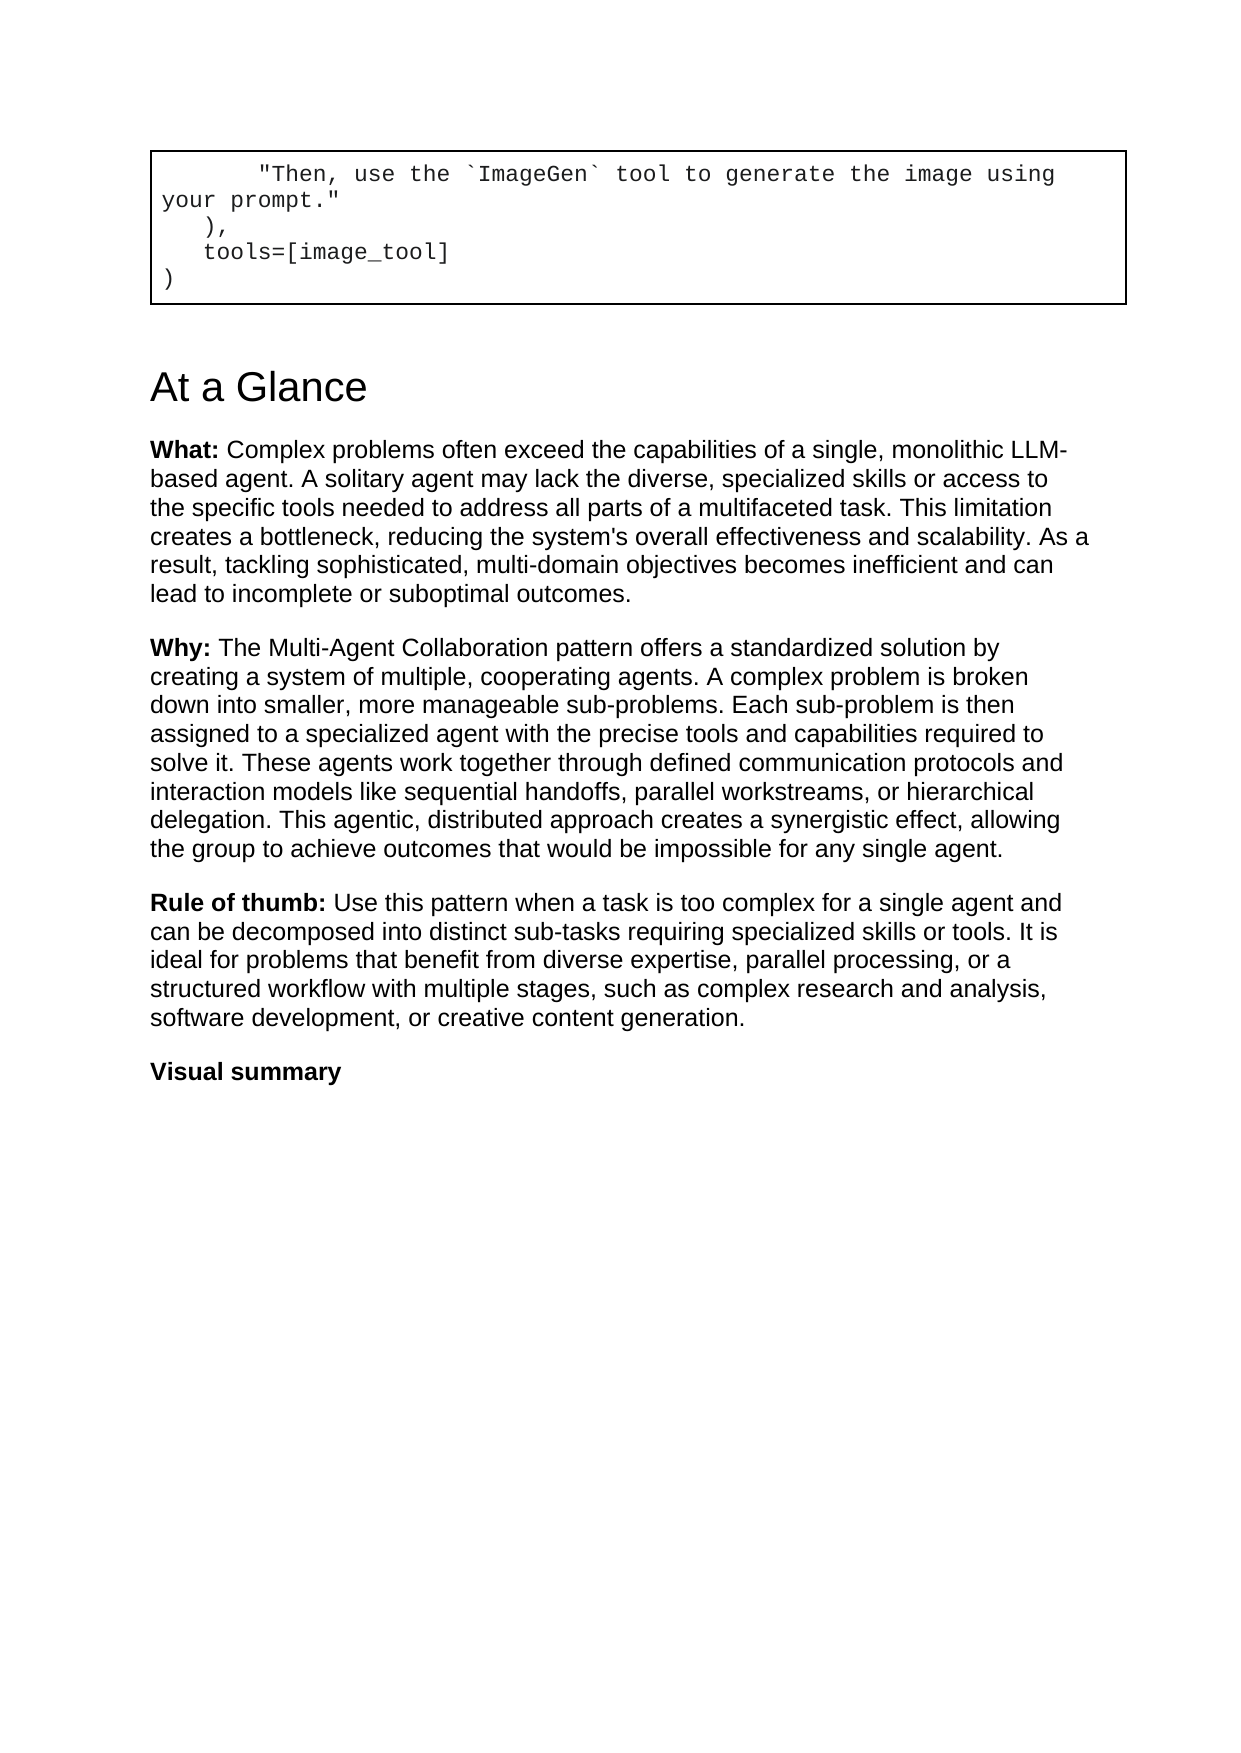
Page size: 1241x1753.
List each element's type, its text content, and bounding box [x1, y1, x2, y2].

text What: Complex problems often exceed the capabilities of a single, monolithic LLM-based agent. A solitary agent may lack the diverse, specialized skills or access to the specific tools needed to address all parts of a multifaceted task. This limitation creates a bottleneck, reducing the system's overall effectiveness and scalability. As a result, tackling sophisticated, multi-domain objectives becomes inefficient and can lead to incomplete or suboptimal outcomes. [150, 436, 1090, 608]
text Why: The Multi-Agent Collaboration pattern offers a standardized solution by creating a system of multiple, cooperating agents. A complex problem is broken down into smaller, more manageable sub-problems. Each sub-problem is then assigned to a specialized agent with the precise tools and capabilities required to solve it. These agents work together through defined communication protocols and interaction models like sequential handoffs, parallel workstreams, or hierarchical delegation. This agentic, distributed approach creates a synergistic effect, allowing the group to achieve outcomes that would be impossible for any single agent. [150, 633, 1090, 863]
text Visual summary [150, 1057, 1090, 1086]
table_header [152, 152, 1125, 303]
text At a Glance [150, 363, 1090, 411]
text Rule of thumb: Use this pattern when a task is too complex for a single agent and can be decomposed into distinct sub-tasks requiring specialized skills or tools. It is ideal for problems that benefit from diverse expertise, parallel processing, or a structured workflow with multiple stages, such as complex research and analysis, software development, or creative content generation. [150, 888, 1090, 1032]
